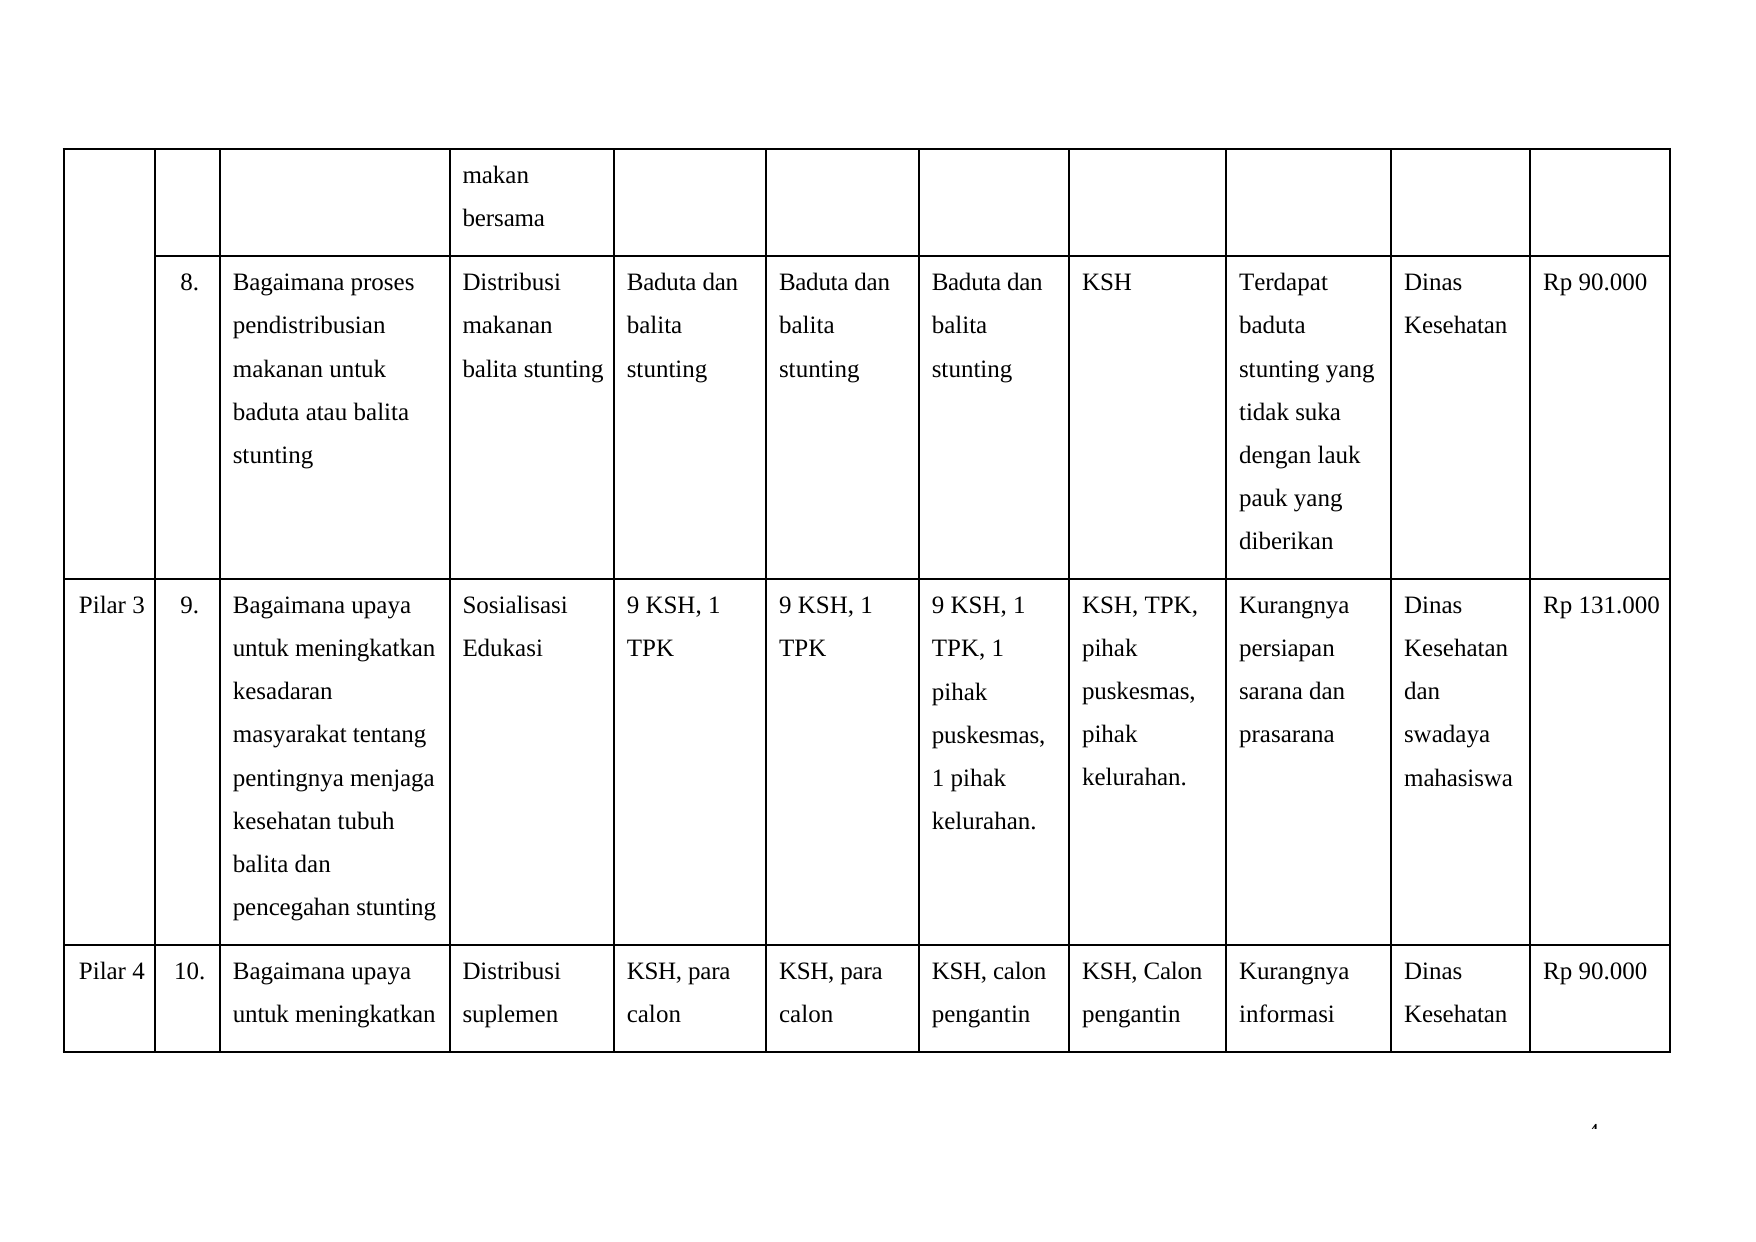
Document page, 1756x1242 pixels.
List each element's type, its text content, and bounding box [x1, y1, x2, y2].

table_cell KSH, para calon [767, 946, 918, 1051]
table_cell KSH, Calon pengantin [1070, 946, 1225, 1051]
table_header makan bersama [451, 150, 613, 255]
table_header [1531, 150, 1669, 255]
table_cell Terdapat baduta stunting yang tidak suka dengan lauk pauk yang diberikan [1227, 257, 1390, 578]
table_cell Bagaimana proses pendistribusian makanan untuk baduta atau balita stunting [221, 257, 449, 578]
table_cell 10. [156, 946, 219, 1051]
table_header [615, 150, 765, 255]
table_cell Rp 90.000 [1531, 257, 1669, 578]
table_cell 9. [156, 580, 219, 943]
table_cell Pilar 4 [65, 946, 154, 1051]
table_cell Rp 131.000 [1531, 580, 1669, 943]
table_cell 8. [156, 257, 219, 578]
table_cell Baduta dan balita stunting [615, 257, 765, 578]
table_cell Baduta dan balita stunting [920, 257, 1068, 578]
table_header [1227, 150, 1390, 255]
table_header [156, 150, 219, 255]
table_cell KSH [1070, 257, 1225, 578]
table_cell Distribusi makanan balita stunting [451, 257, 613, 578]
table_cell 9 KSH, 1 TPK, 1 pihak puskesmas, 1 pihak kelurahan. [920, 580, 1068, 943]
table_cell Distribusi suplemen [451, 946, 613, 1051]
table_header [1392, 150, 1529, 255]
table_cell Bagaimana upaya untuk meningkatkan [221, 946, 449, 1051]
table_cell 9 KSH, 1 TPK [767, 580, 918, 943]
table_cell Kurangnya persiapan sarana dan prasarana [1227, 580, 1390, 943]
table_cell KSH, calon pengantin [920, 946, 1068, 1051]
table_header [920, 150, 1068, 255]
table_cell Sosialisasi Edukasi [451, 580, 613, 943]
table_cell 9 KSH, 1 TPK [615, 580, 765, 943]
table_header [221, 150, 449, 255]
table_header [65, 150, 154, 578]
table_cell Baduta dan balita stunting [767, 257, 918, 578]
table_cell KSH, para calon [615, 946, 765, 1051]
table_cell Kurangnya informasi [1227, 946, 1390, 1051]
table_cell Pilar 3 [65, 580, 154, 943]
table_header [1070, 150, 1225, 255]
table_cell Dinas Kesehatan [1392, 946, 1529, 1051]
table_cell KSH, TPK, pihak puskesmas, pihak kelurahan. [1070, 580, 1225, 943]
table_cell Dinas Kesehatan dan swadaya mahasiswa [1392, 580, 1529, 943]
table_header [767, 150, 918, 255]
table_cell Bagaimana upaya untuk meningkatkan kesadaran masyarakat tentang pentingnya menjaga kesehatan tubuh balita dan pencegahan stunting [221, 580, 449, 943]
table_cell Rp 90.000 [1531, 946, 1669, 1051]
table_cell Dinas Kesehatan [1392, 257, 1529, 578]
